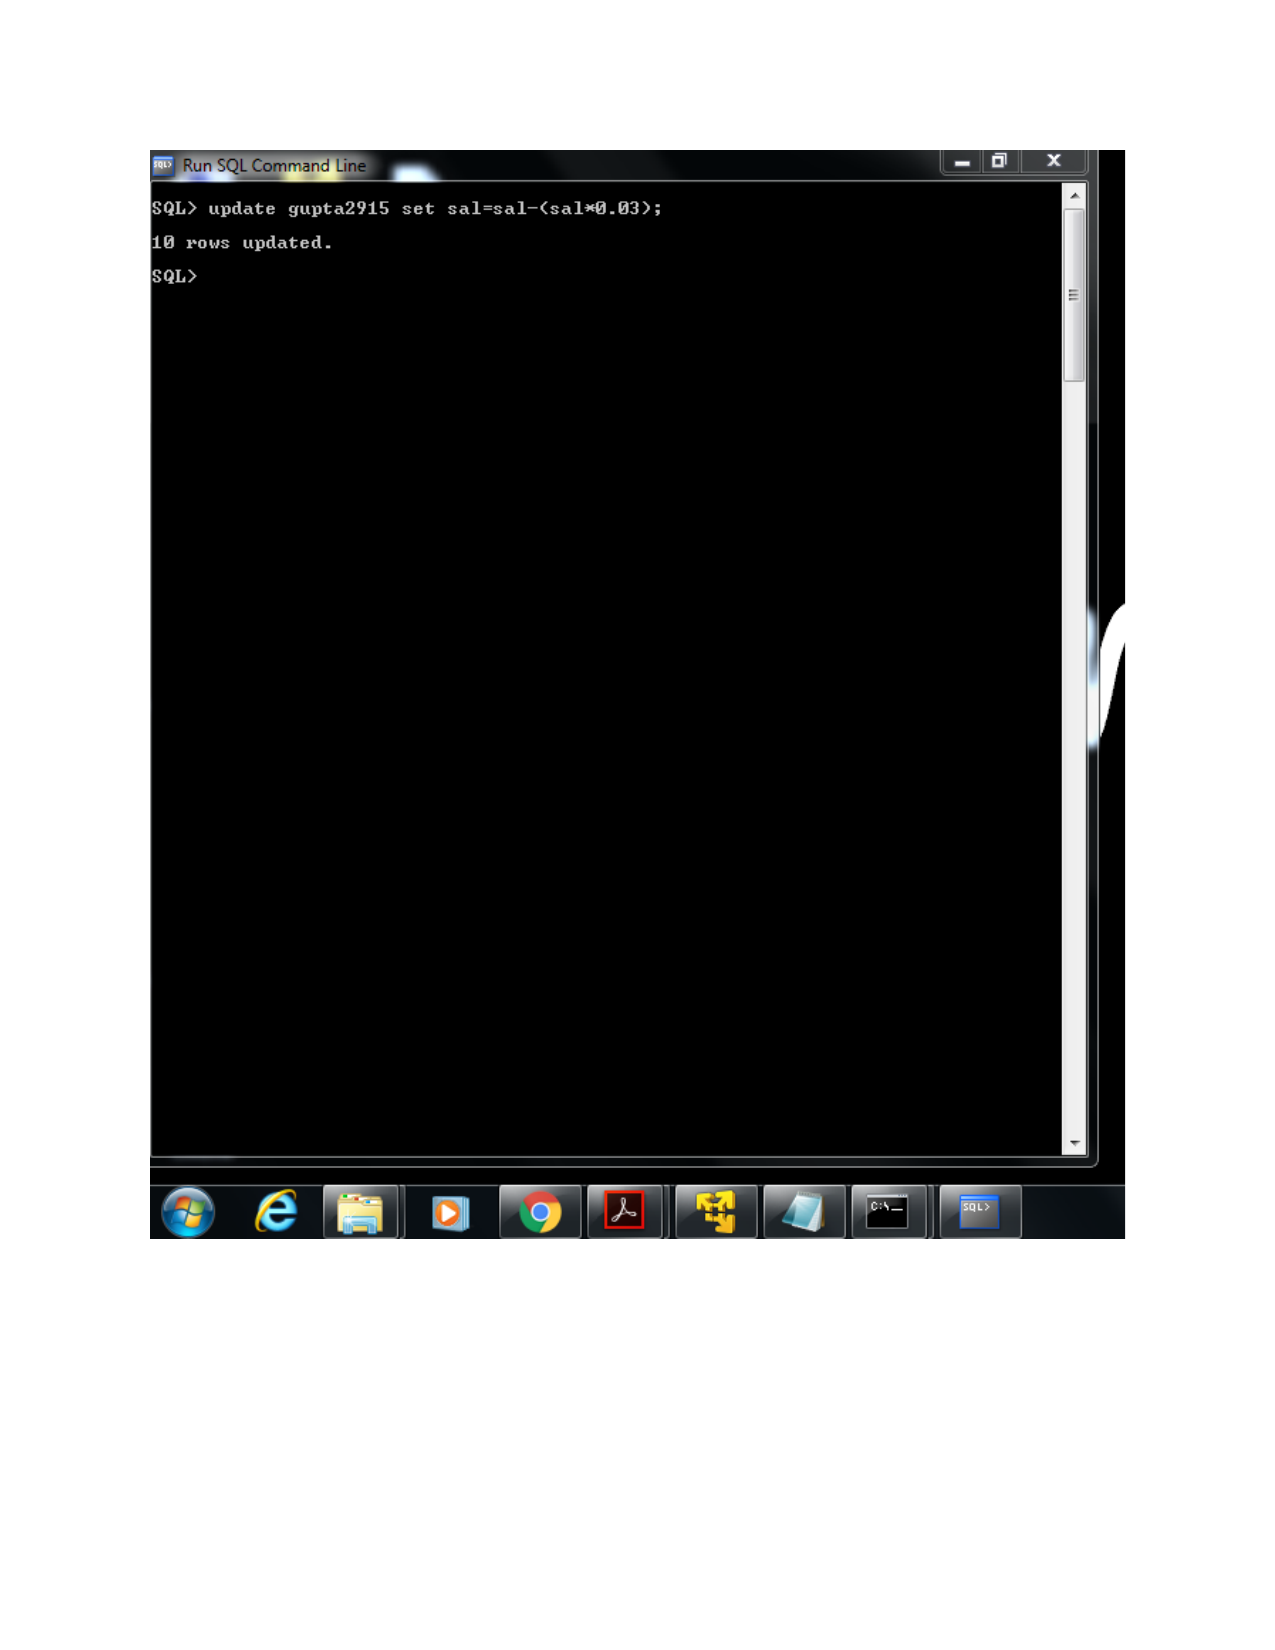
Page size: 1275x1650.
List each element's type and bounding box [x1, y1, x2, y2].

picture [150, 150, 1125, 1239]
